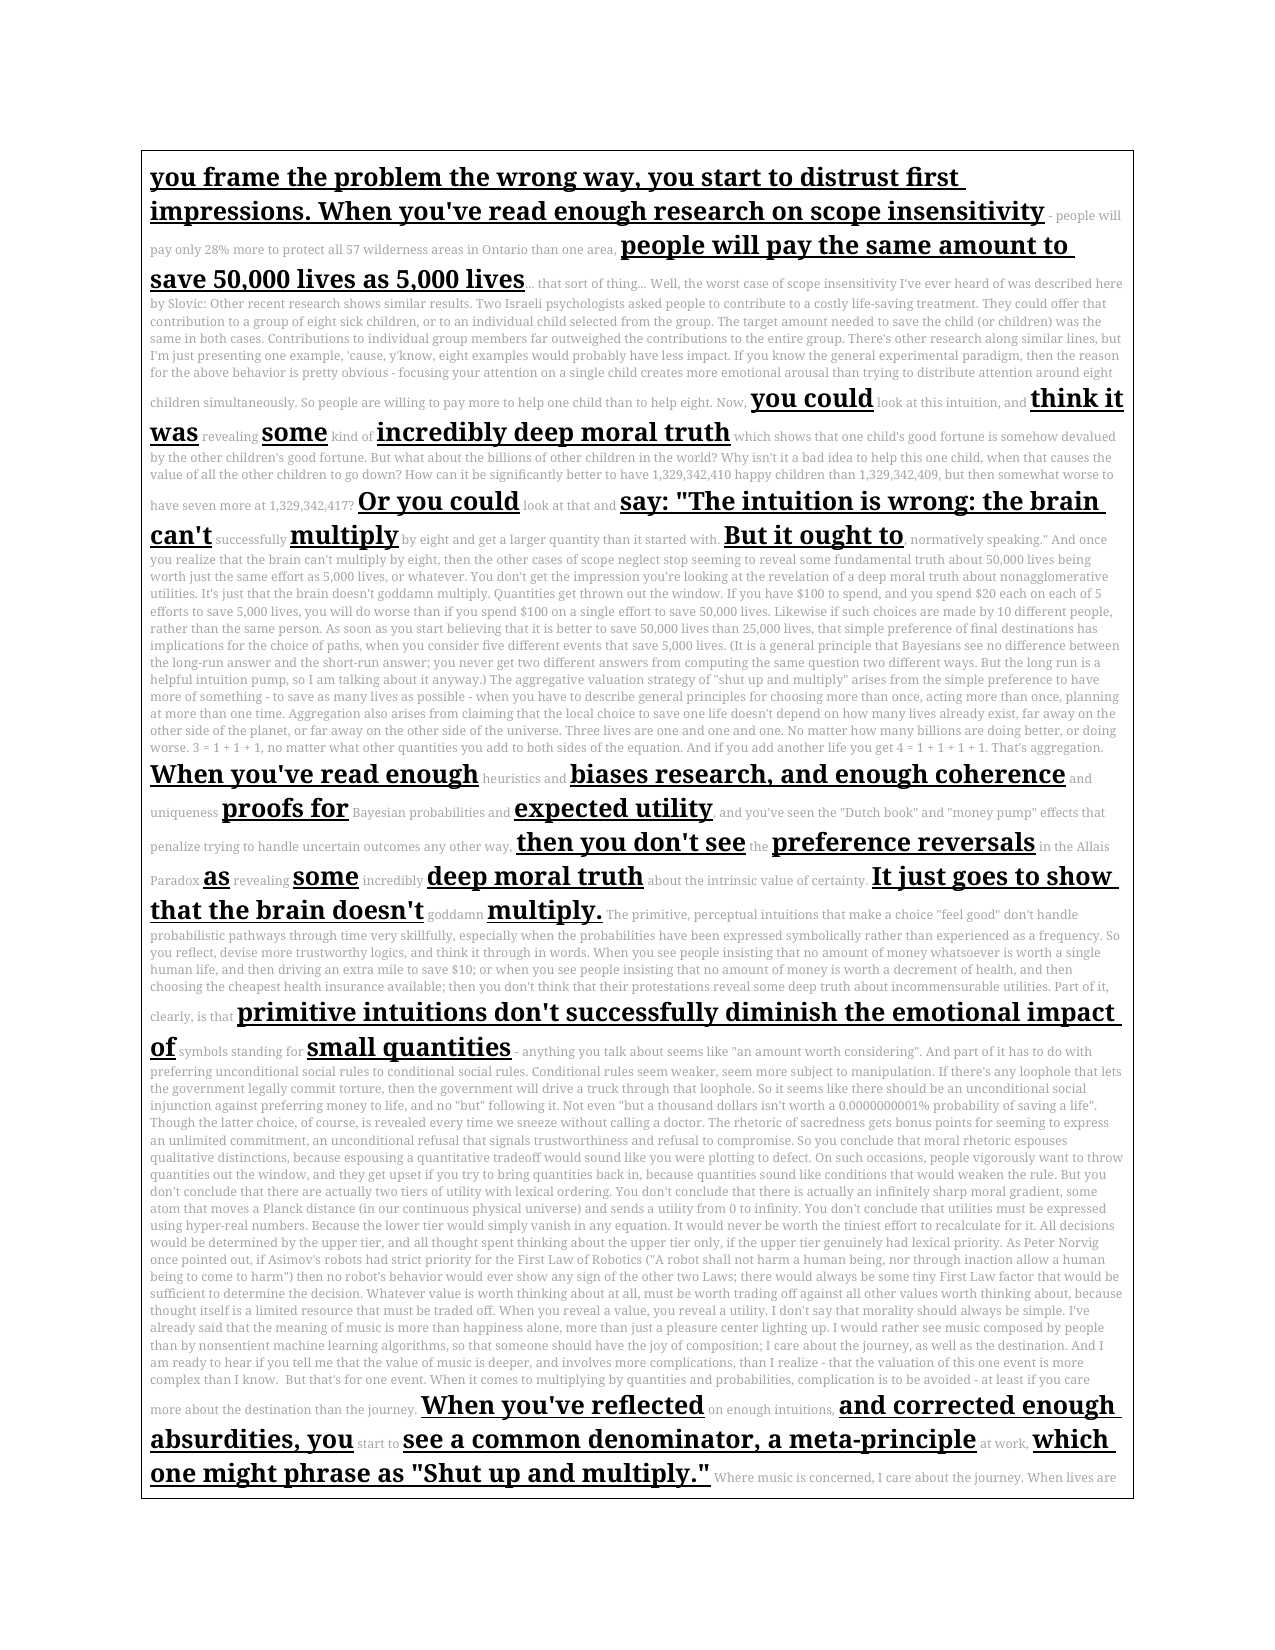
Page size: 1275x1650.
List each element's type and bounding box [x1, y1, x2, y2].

text [142, 151, 1133, 1498]
